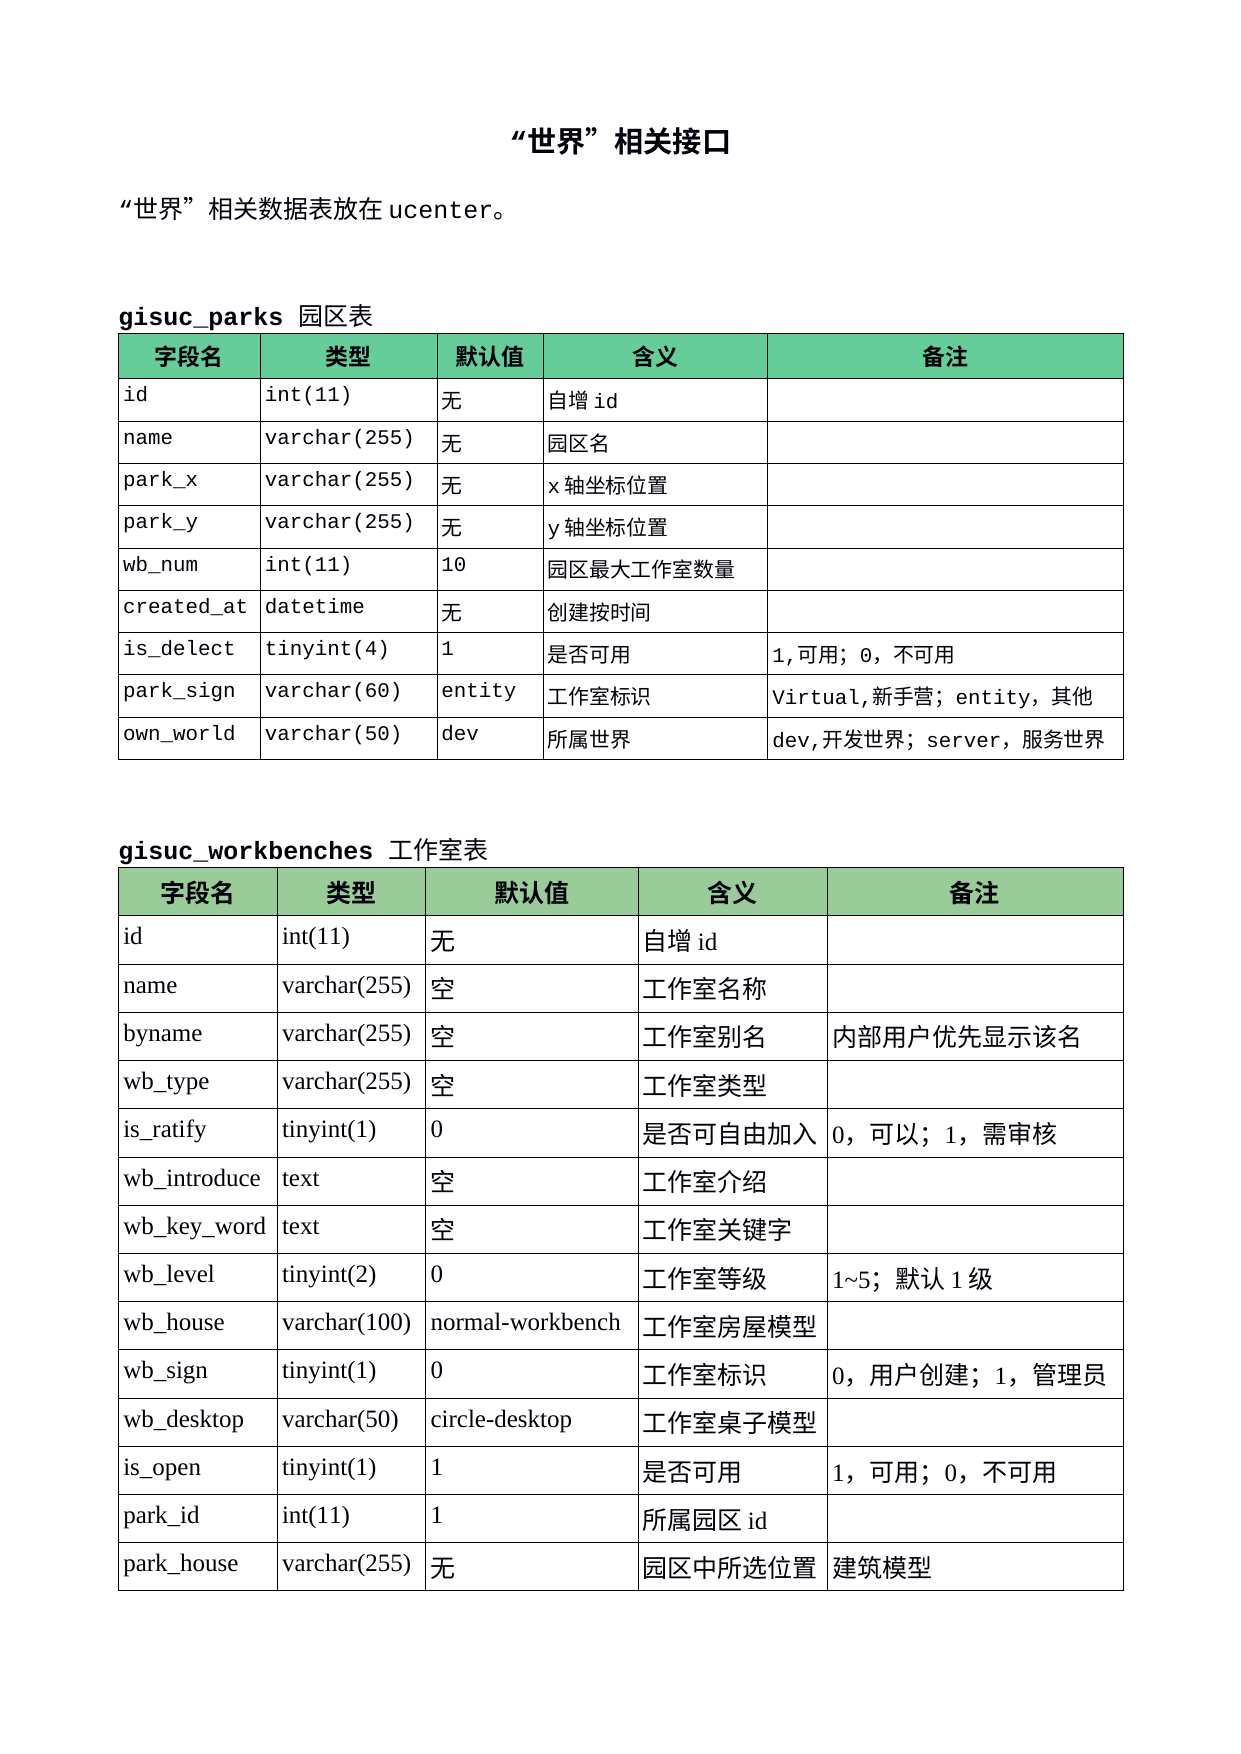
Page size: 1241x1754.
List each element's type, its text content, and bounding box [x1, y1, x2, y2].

text gisuc_workbenches 工作室表 [118, 831, 1122, 867]
table_cell varchar(255) [261, 506, 437, 547]
table_cell wb_introduce [119, 1158, 277, 1204]
table_cell 无 [438, 506, 543, 547]
table_cell int(11) [278, 1495, 425, 1542]
table_cell 0，可以；1，需审核 [828, 1109, 1123, 1156]
table_cell Virtual,新手营；entity，其他 [768, 675, 1123, 717]
table_cell id [119, 916, 277, 963]
table_cell park_id [119, 1495, 277, 1542]
table_cell park_y [119, 506, 260, 547]
table_cell varchar(255) [278, 965, 425, 1012]
table_cell 工作室名称 [639, 965, 827, 1012]
table_cell 是否可自由加入 [639, 1109, 827, 1156]
table_cell 所属园区id [639, 1495, 827, 1542]
table_cell 空 [426, 1206, 638, 1253]
table_header 默认值 [438, 334, 543, 378]
table_cell 园区最大工作室数量 [544, 549, 767, 590]
table_cell 工作室关键字 [639, 1206, 827, 1253]
table_cell tinyint(1) [278, 1350, 425, 1397]
table_cell wb_num [119, 549, 260, 590]
table_cell varchar(100) [278, 1302, 425, 1349]
table_cell 工作室等级 [639, 1254, 827, 1301]
table_cell int(11) [261, 379, 437, 421]
table_cell [768, 506, 1123, 547]
table_header 备注 [828, 868, 1123, 915]
table_header 字段名 [119, 868, 277, 915]
table_cell park_x [119, 464, 260, 505]
text “世界”相关接口 [118, 118, 1122, 161]
table_cell is_ratify [119, 1109, 277, 1156]
table_cell 工作室介绍 [639, 1158, 827, 1204]
table_header 默认值 [426, 868, 638, 915]
table_cell created_at [119, 591, 260, 632]
table_cell [768, 464, 1123, 505]
table_cell tinyint(4) [261, 633, 437, 674]
table_cell 自增id [639, 916, 827, 963]
table_cell 所属世界 [544, 718, 767, 759]
table_cell 无 [426, 916, 638, 963]
table_cell circle-desktop [426, 1399, 638, 1446]
table_cell wb_house [119, 1302, 277, 1349]
table_cell wb_type [119, 1061, 277, 1108]
table_cell 内部用户优先显示该名 [828, 1013, 1123, 1060]
table_cell 无 [438, 591, 543, 632]
table_cell 工作室房屋模型 [639, 1302, 827, 1349]
table_cell [768, 591, 1123, 632]
table_cell varchar(50) [261, 718, 437, 759]
table_cell 无 [438, 379, 543, 421]
table_cell varchar(255) [278, 1013, 425, 1060]
table_cell datetime [261, 591, 437, 632]
table_cell 工作室标识 [544, 675, 767, 717]
text gisuc_parks 园区表 [118, 296, 1122, 333]
table_cell byname [119, 1013, 277, 1060]
table_cell wb_key_word [119, 1206, 277, 1253]
text “世界”相关数据表放在ucenter。 [118, 189, 1122, 226]
table_cell int(11) [278, 916, 425, 963]
table_cell 1 [426, 1447, 638, 1494]
table_cell 自增id [544, 379, 767, 421]
table_cell dev [438, 718, 543, 759]
table_cell varchar(50) [278, 1399, 425, 1446]
table_header 含义 [639, 868, 827, 915]
table_cell [828, 965, 1123, 1012]
table_cell 1,可用；0，不可用 [768, 633, 1123, 674]
table_cell wb_desktop [119, 1399, 277, 1446]
table_cell x轴坐标位置 [544, 464, 767, 505]
table_cell 是否可用 [544, 633, 767, 674]
table_cell tinyint(1) [278, 1447, 425, 1494]
table_cell 1~5；默认1级 [828, 1254, 1123, 1301]
table_cell entity [438, 675, 543, 717]
table_cell 工作室桌子模型 [639, 1399, 827, 1446]
table_cell 园区名 [544, 422, 767, 463]
table_header 类型 [278, 868, 425, 915]
table_cell 无 [426, 1543, 638, 1590]
table_cell [828, 1495, 1123, 1542]
table_cell 工作室别名 [639, 1013, 827, 1060]
table_cell 1 [426, 1495, 638, 1542]
table_cell [828, 1399, 1123, 1446]
table_cell 1，可用；0，不可用 [828, 1447, 1123, 1494]
table_cell [828, 1302, 1123, 1349]
table_cell own_world [119, 718, 260, 759]
table_cell text [278, 1158, 425, 1204]
table_header 备注 [768, 334, 1123, 378]
table_cell [768, 549, 1123, 590]
table_cell 工作室类型 [639, 1061, 827, 1108]
table_cell name [119, 422, 260, 463]
table_cell park_sign [119, 675, 260, 717]
table_cell 是否可用 [639, 1447, 827, 1494]
table_cell [768, 379, 1123, 421]
table_cell 空 [426, 1158, 638, 1204]
table_cell 10 [438, 549, 543, 590]
table_cell varchar(60) [261, 675, 437, 717]
table_cell 1 [438, 633, 543, 674]
table_cell is_open [119, 1447, 277, 1494]
table_cell 空 [426, 1061, 638, 1108]
table_cell 0 [426, 1350, 638, 1397]
table_cell id [119, 379, 260, 421]
table_cell 空 [426, 1013, 638, 1060]
table_cell 工作室标识 [639, 1350, 827, 1397]
table_cell 建筑模型 [828, 1543, 1123, 1590]
table_cell is_delect [119, 633, 260, 674]
table_cell 0，用户创建；1，管理员 [828, 1350, 1123, 1397]
table_cell y轴坐标位置 [544, 506, 767, 547]
table_header 类型 [261, 334, 437, 378]
table_cell tinyint(2) [278, 1254, 425, 1301]
table_cell 园区中所选位置 [639, 1543, 827, 1590]
table_cell 0 [426, 1109, 638, 1156]
table_cell [828, 1206, 1123, 1253]
table_cell [828, 916, 1123, 963]
table_cell park_house [119, 1543, 277, 1590]
table_cell 空 [426, 965, 638, 1012]
table_cell tinyint(1) [278, 1109, 425, 1156]
table_cell [768, 422, 1123, 463]
table_cell varchar(255) [261, 464, 437, 505]
table_cell 0 [426, 1254, 638, 1301]
table_cell wb_level [119, 1254, 277, 1301]
table_cell varchar(255) [278, 1543, 425, 1590]
table_cell 无 [438, 422, 543, 463]
table_cell wb_sign [119, 1350, 277, 1397]
table_cell dev,开发世界；server，服务世界 [768, 718, 1123, 759]
table_header 含义 [544, 334, 767, 378]
table_cell [828, 1158, 1123, 1204]
table_cell 无 [438, 464, 543, 505]
table_header 字段名 [119, 334, 260, 378]
table_cell normal-workbench [426, 1302, 638, 1349]
table_cell varchar(255) [278, 1061, 425, 1108]
table_cell text [278, 1206, 425, 1253]
table_cell varchar(255) [261, 422, 437, 463]
table_cell int(11) [261, 549, 437, 590]
table_cell 创建按时间 [544, 591, 767, 632]
table_cell name [119, 965, 277, 1012]
table_cell [828, 1061, 1123, 1108]
